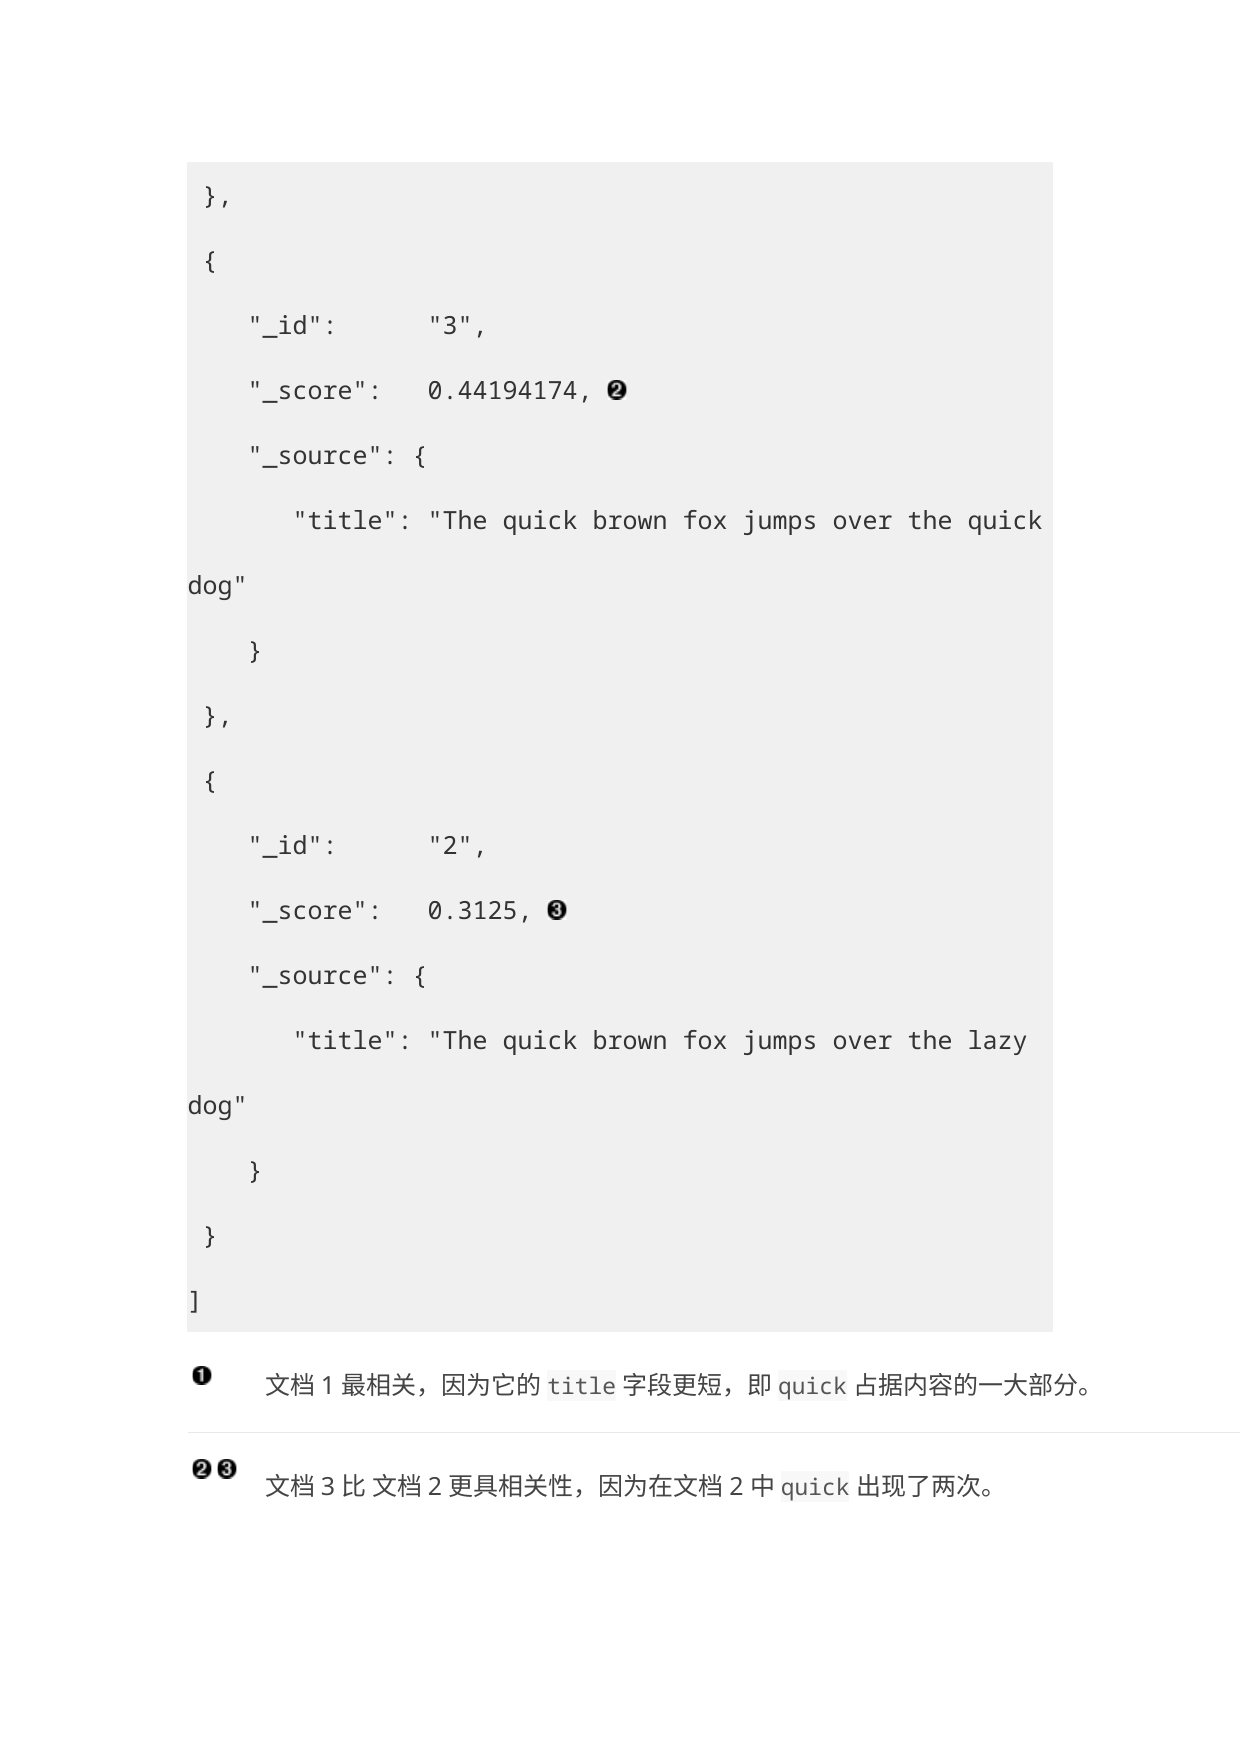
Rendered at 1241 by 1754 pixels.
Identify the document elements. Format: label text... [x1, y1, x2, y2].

text ] [187, 1267, 1053, 1332]
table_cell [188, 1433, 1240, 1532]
picture [192, 1459, 212, 1479]
picture [217, 1459, 237, 1479]
text "_id": "3", [187, 292, 1053, 357]
text "title": "The quick brown fox jumps over the quick dog" [187, 487, 1053, 617]
text }, [187, 162, 1053, 227]
text "_id": "2", [187, 812, 1053, 877]
picture [607, 380, 627, 400]
text { [187, 747, 1053, 812]
text "_score": 0.44194174, [187, 357, 1053, 422]
text } [187, 617, 1053, 682]
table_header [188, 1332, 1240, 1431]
text "title": "The quick brown fox jumps over the lazy dog" [187, 1007, 1053, 1137]
text } [187, 1137, 1053, 1202]
text "_source": { [187, 422, 1053, 487]
text "_score": 0.3125, [187, 877, 1053, 942]
picture [547, 900, 567, 920]
text { [187, 227, 1053, 292]
text }, [187, 682, 1053, 747]
picture [192, 1366, 212, 1385]
text } [187, 1202, 1053, 1267]
text "_source": { [187, 942, 1053, 1007]
